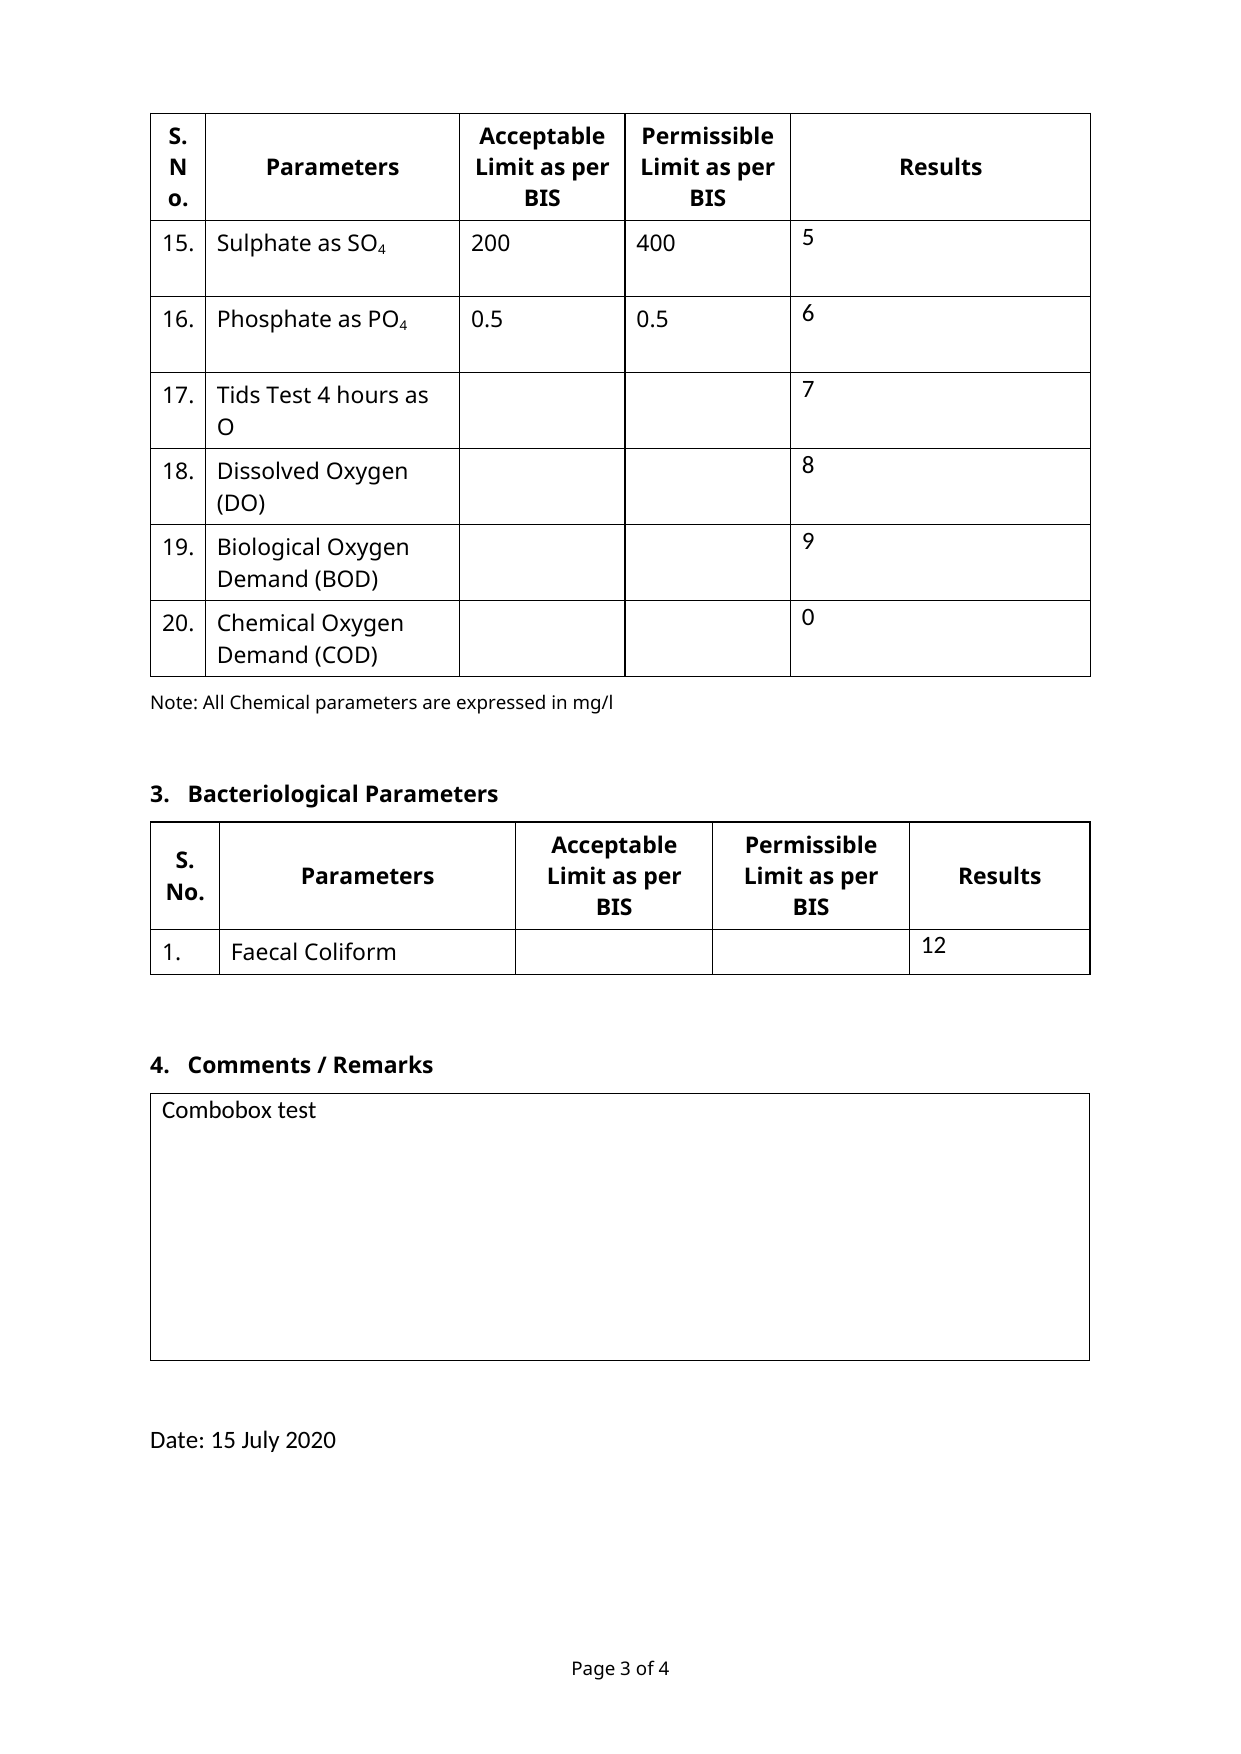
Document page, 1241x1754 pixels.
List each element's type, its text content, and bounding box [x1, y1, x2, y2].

table_header Acceptable Limit as per BIS [516, 823, 712, 929]
table_cell [151, 373, 205, 448]
table_cell [713, 930, 909, 973]
table_cell [516, 930, 712, 973]
table_cell 7 [791, 373, 1090, 448]
table_header Parameters [206, 114, 459, 220]
table_cell 1. [151, 930, 219, 973]
table_cell Phosphate as PO4 [206, 297, 459, 372]
table_cell [460, 601, 624, 676]
table_cell 6 [791, 297, 1090, 372]
table_cell 200 [460, 221, 624, 296]
table_cell [151, 525, 205, 600]
text Note: All Chemical parameters are expressed in mg/l [150, 689, 1090, 715]
table_header Results [791, 114, 1090, 220]
table_cell [151, 449, 205, 524]
table_cell 5 [791, 221, 1090, 296]
table_cell Tids Test 4 hours as O [206, 373, 459, 448]
table_cell 0.5 [460, 297, 624, 372]
table_cell 12 [910, 930, 1089, 973]
table_cell 9 [791, 525, 1090, 600]
table_header Results [910, 823, 1089, 929]
table_header Parameters [220, 823, 515, 929]
text Date: 15 July 2020 [150, 1424, 1090, 1454]
table_cell Biological Oxygen Demand (BOD) [206, 525, 459, 600]
table_cell 0 [791, 601, 1090, 676]
table_cell [626, 449, 790, 524]
table_header Combobox test [151, 1094, 1089, 1360]
table_header Permissible Limit as per BIS [626, 114, 790, 220]
list Bacteriological Parameters [150, 778, 1090, 809]
table_cell [460, 373, 624, 448]
table_header Acceptable Limit as per BIS [460, 114, 624, 220]
table_cell [151, 221, 205, 296]
table_cell [151, 601, 205, 676]
table_cell 8 [791, 449, 1090, 524]
table_cell [626, 373, 790, 448]
table_cell [460, 525, 624, 600]
list Comments / Remarks [150, 1049, 1090, 1081]
table_cell Faecal Coliform [220, 930, 515, 973]
table_header Permissible Limit as per BIS [713, 823, 909, 929]
table_cell [626, 601, 790, 676]
table_cell [626, 525, 790, 600]
table_cell Sulphate as SO4 [206, 221, 459, 296]
table_cell [460, 449, 624, 524]
table_cell 400 [626, 221, 790, 296]
table_header S. No. [151, 823, 219, 929]
table_cell [151, 297, 205, 372]
table_cell Chemical Oxygen Demand (COD) [206, 601, 459, 676]
table_cell 0.5 [626, 297, 790, 372]
table_header S. No. [151, 114, 205, 220]
table_cell Dissolved Oxygen (DO) [206, 449, 459, 524]
